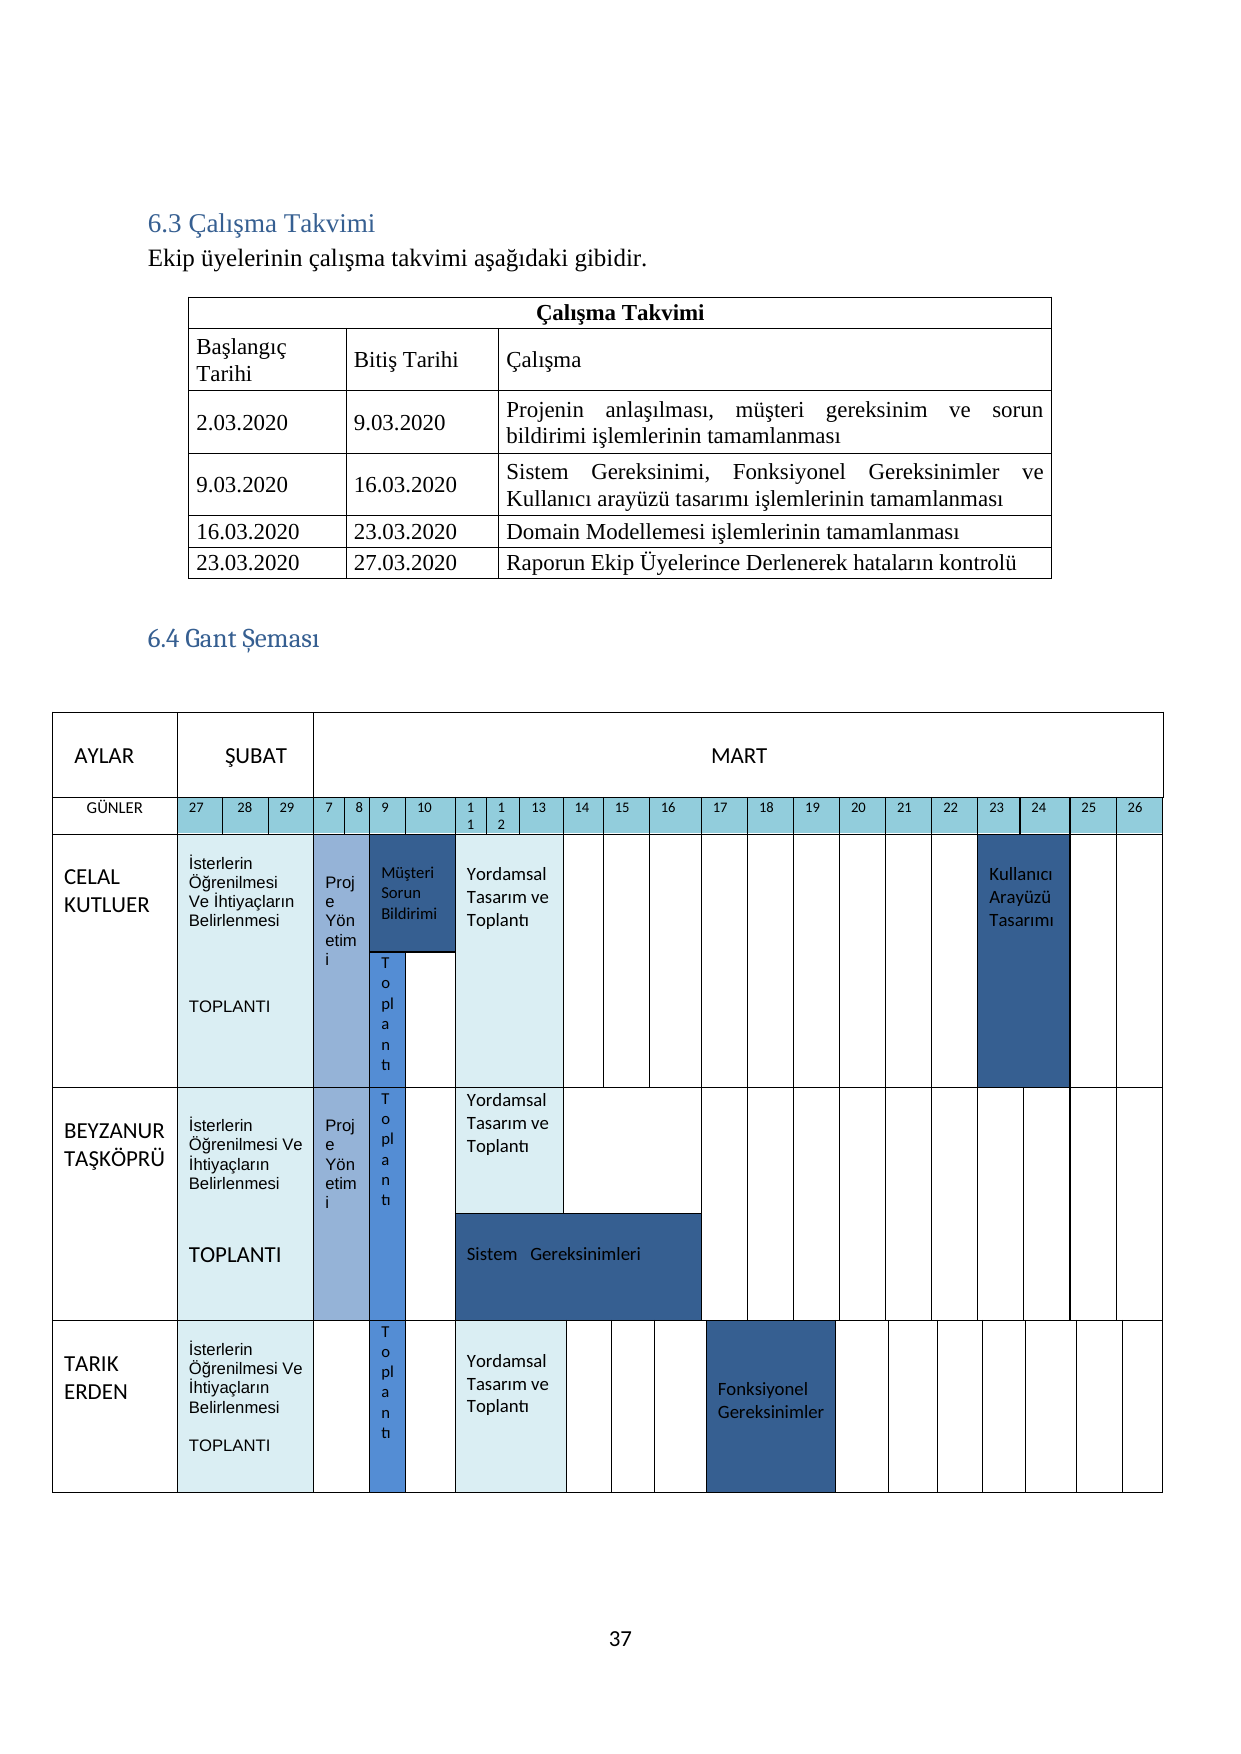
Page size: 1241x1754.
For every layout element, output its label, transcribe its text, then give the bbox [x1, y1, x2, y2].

table_cell Raporun Ekip Üyelerince Derlenerek hataların kontrolü [499, 548, 1051, 578]
table_cell 28 [223, 798, 268, 833]
table_cell [978, 1088, 1023, 1320]
table_cell [1071, 1088, 1116, 1320]
table_cell [886, 835, 931, 1087]
table_cell [655, 1321, 706, 1492]
table_cell [1117, 835, 1162, 1087]
table_cell 17 [702, 798, 747, 833]
table_cell [1071, 835, 1116, 1087]
table_cell Müşteri Sorun Bildirimi [370, 835, 455, 951]
table_cell BEYZANUR TAŞKÖPRÜ [53, 1088, 177, 1320]
table_cell Proje Yönetimi [314, 1088, 369, 1320]
table_cell 25 [1071, 798, 1116, 833]
table_cell [612, 1321, 654, 1492]
table_cell [794, 1088, 839, 1320]
table_cell 7 [314, 798, 344, 833]
table_cell [794, 835, 839, 1087]
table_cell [456, 1321, 566, 1492]
table_cell [406, 1088, 455, 1320]
table_cell 9 [370, 798, 405, 833]
table_cell 27 [178, 798, 222, 833]
table_cell 2.03.2020 [189, 391, 346, 453]
table_cell [1026, 1321, 1076, 1492]
table_cell Domain Modellemesi işlemlerinin tamamlanması [499, 516, 1051, 547]
table_cell Toplantı [370, 1088, 405, 1320]
table_cell Bitiş Tarihi [347, 329, 498, 390]
table_cell [406, 953, 455, 1087]
table_cell 9.03.2020 [189, 454, 346, 515]
table_cell Proje Yönetimi [314, 835, 369, 1087]
table_cell Yordamsal Tasarım ve Toplantı [456, 1088, 563, 1213]
table_cell 11 [456, 798, 486, 833]
table_cell [1123, 1321, 1162, 1492]
table_cell Fonksiyonel Gereksinimler [707, 1321, 835, 1492]
table_cell [1024, 1088, 1069, 1320]
table_cell Kullanıcı Arayüzü Tasarımı [978, 835, 1069, 1087]
table_cell 16.03.2020 [347, 454, 498, 515]
table_cell Yordamsal Tasarım ve Toplantı [456, 835, 563, 1087]
table_cell 10 [406, 798, 455, 833]
table_header ŞUBAT [178, 713, 313, 797]
table_cell [748, 835, 793, 1087]
table_cell GÜNLER [53, 798, 177, 833]
table_cell [564, 835, 603, 1087]
table_cell [886, 1088, 931, 1320]
table_cell [938, 1321, 982, 1492]
table_cell Projenin anlaşılması, müşteri gereksinim ve sorun bildirimi işlemlerinin tamamlanması [499, 391, 1051, 453]
subtitle 6.3 Çalışma Takvimi [148, 207, 1093, 238]
table_cell 9.03.2020 [347, 391, 498, 453]
table_cell [932, 835, 977, 1087]
table_cell 23.03.2020 [347, 516, 498, 547]
table_cell 22 [932, 798, 977, 833]
table_cell 16.03.2020 [189, 516, 346, 547]
table_cell 23.03.2020 [189, 548, 346, 578]
table_cell Çalışma [499, 329, 1051, 390]
table_cell 15 [604, 798, 649, 833]
table_cell 20 [840, 798, 885, 833]
table_cell 23 [978, 798, 1019, 833]
table_cell 16 [650, 798, 701, 833]
table_cell Toplantı [370, 953, 405, 1087]
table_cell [178, 1321, 313, 1492]
table_cell 21 [886, 798, 931, 833]
table_cell 14 [564, 798, 603, 833]
table_cell [702, 835, 747, 1087]
table_cell 27.03.2020 [347, 548, 498, 578]
table_cell Toplantı [370, 1321, 405, 1492]
table_cell [702, 1088, 747, 1320]
table_cell [840, 1088, 885, 1320]
table_cell 24 [1021, 798, 1069, 833]
table_cell [889, 1321, 937, 1492]
table_cell 13 [520, 798, 563, 833]
table_cell [840, 835, 885, 1087]
table_cell Sistem Gereksinimleri [456, 1214, 701, 1320]
table_cell Başlangıç Tarihi [189, 329, 346, 390]
table_cell Sistem Gereksinimi, Fonksiyonel Gereksinimler ve Kullanıcı arayüzü tasarımı işlemlerinin tamamlanması [499, 454, 1051, 515]
table_cell [932, 1088, 977, 1320]
table_cell CELAL KUTLUER [53, 835, 177, 1087]
table_cell [567, 1321, 611, 1492]
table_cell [178, 1088, 313, 1320]
text Ekip üyelerinin çalışma takvimi aşağıdaki gibidir. [148, 243, 1093, 271]
table_header MART [314, 713, 1163, 797]
table_cell [1077, 1321, 1122, 1492]
table_cell TARIK ERDEN [53, 1321, 177, 1492]
table_cell 26 [1117, 798, 1162, 833]
table_cell [748, 1088, 793, 1320]
table_cell 29 [269, 798, 313, 833]
table_cell 12 [487, 798, 519, 833]
table_cell [564, 1088, 701, 1213]
table_cell [983, 1321, 1025, 1492]
table_cell İsterlerin Öğrenilmesi Ve İhtiyaçların Belirlenmesi TOPLANTI [178, 835, 313, 1087]
table_cell [604, 835, 649, 1087]
table_cell [836, 1321, 888, 1492]
table_cell 18 [748, 798, 793, 833]
table_cell [1117, 1088, 1162, 1320]
table_cell 19 [794, 798, 839, 833]
table_cell [314, 1321, 369, 1492]
table_cell [650, 835, 701, 1087]
table_cell 8 [345, 798, 369, 833]
subtitle 6.4 Gant Şeması [148, 623, 1093, 654]
table_header AYLAR [53, 713, 177, 797]
table_header Çalışma Takvimi [189, 298, 1051, 328]
table_cell [406, 1321, 455, 1492]
